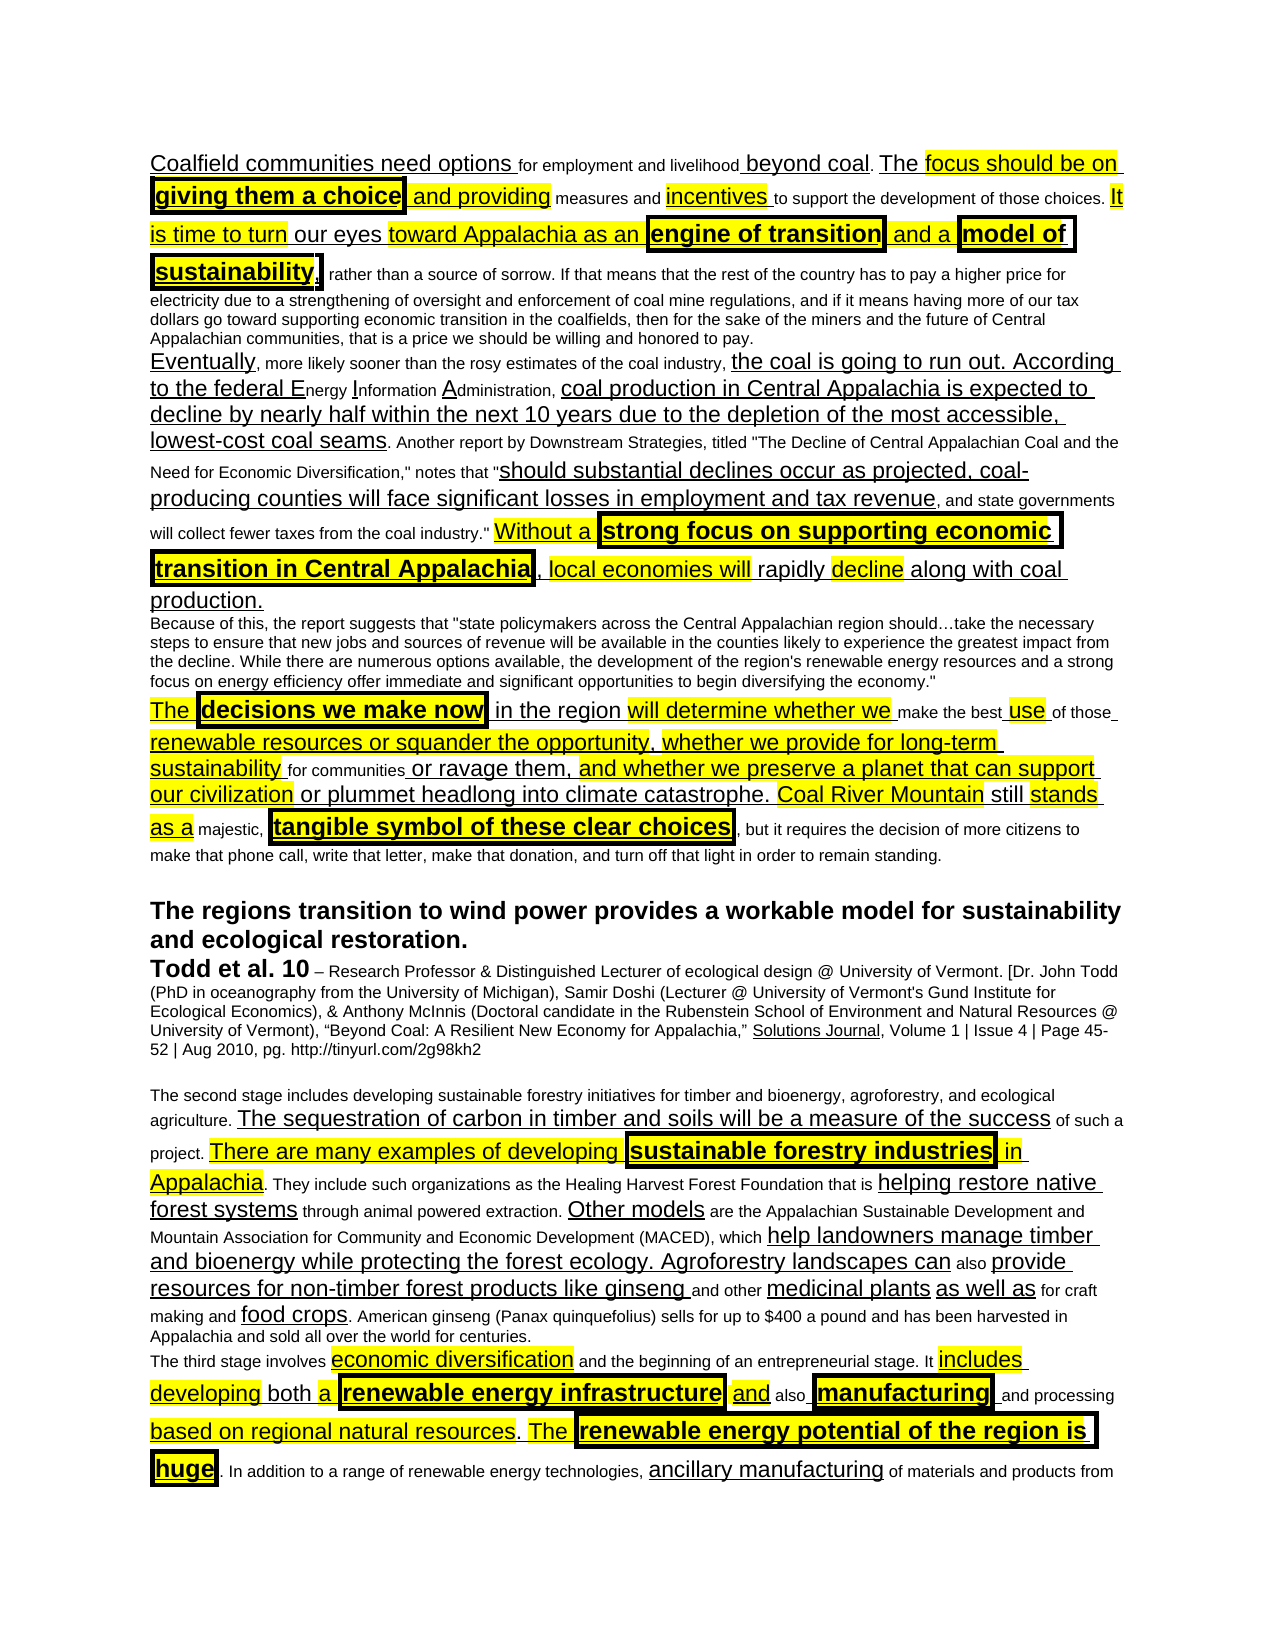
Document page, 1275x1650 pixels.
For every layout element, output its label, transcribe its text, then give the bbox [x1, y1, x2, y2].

text The regions transition to wind power provides a workable model for sustainability and ecological restoration. [150, 896, 1125, 954]
text Eventually, more likely sooner than the rosy estimates of the coal industry, the coal is going to run out. According to the federal Energy Information Administration, coal production in Central Appalachia is expected to decline by nearly half within the next 10 years due to the depletion of the most accessible, lowest-cost coal seams. Another report by Downstream Strategies, titled "The Decline of Central Appalachian Coal and the Need for Economic Diversification," notes that "should substantial declines occur as projected, coal‐producing counties will face significant losses in employment and tax revenue, and state governments will collect fewer taxes from the coal industry." Without a strong focus on supporting economic transition in Central Appalachia, local economies will rapidly decline along with coal production. [150, 348, 1125, 614]
text The second stage includes developing sustainable forestry initiatives for timber and bioenergy, agroforestry, and ecological agriculture. The sequestration of carbon in timber and soils will be a measure of the success of such a project. There are many examples of developing sustainable forestry industries in Appalachia. They include such organizations as the Healing Harvest Forest Foundation that is helping restore native forest systems through animal powered extraction. Other models are the Appalachian Sustainable Development and Mountain Association for Community and Economic Development (MACED), which help landowners manage timber and bioenergy while protecting the forest ecology. Agroforestry landscapes can also provide resources for non-timber forest products like ginseng and other medicinal plants as well as for craft making and food crops. American ginseng (Panax quinquefolius) sells for up to $400 a pound and has been harvested in Appalachia and sold all over the world for centuries. [150, 1086, 1125, 1346]
text Todd et al. 10 – Research Professor & Distinguished Lecturer of ecological design @ University of Vermont. [Dr. John Todd (PhD in oceanography from the University of Michigan), Samir Doshi (Lecturer @ University of Vermont's Gund Institute for Ecological Economics), & Anthony McInnis (Doctoral candidate in the Rubenstein School of Environment and Natural Resources @ University of Vermont), “Beyond Coal: A Resilient New Economy for Appalachia,” Solutions Journal, Volume 1 | Issue 4 | Page 45-52 | Aug 2010, pg. http://tinyurl.com/2g98kh2 [150, 954, 1125, 1059]
text Because of this, the report suggests that "state policymakers across the Central Appalachian region should…take the necessary steps to ensure that new jobs and sources of revenue will be available in the counties likely to experience the greatest impact from the decline. While there are numerous options available, the development of the region's renewable energy resources and a strong focus on energy efficiency offer immediate and significant opportunities to begin diversifying the economy." [150, 614, 1125, 691]
text Coalfield communities need options for employment and livelihood beyond coal. The focus should be on giving them a choice and providing measures and incentives to support the development of those choices. It is time to turn our eyes toward Appalachia as an engine of transition and a model of sustainability, rather than a source of sorrow. If that means that the rest of the country has to pay a higher price for electricity due to a strengthening of oversight and enforcement of coal mine regulations, and if it means having more of our tax dollars go toward supporting economic transition in the coalfields, then for the sake of the miners and the future of Central Appalachian communities, that is a price we should be willing and honored to pay. [150, 150, 1125, 348]
text The decisions we make now in the region will determine whether we make the best use of those renewable resources or squander the opportunity, whether we provide for long-term sustainability for communities or ravage them, and whether we preserve a planet that can support our civilization or plummet headlong into climate catastrophe. Coal River Mountain still stands as a majestic, tangible symbol of these clear choices, but it requires the decision of more citizens to make that phone call, write that letter, make that donation, and turn off that light in order to remain standing. [150, 691, 1125, 865]
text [150, 1346, 1125, 1487]
